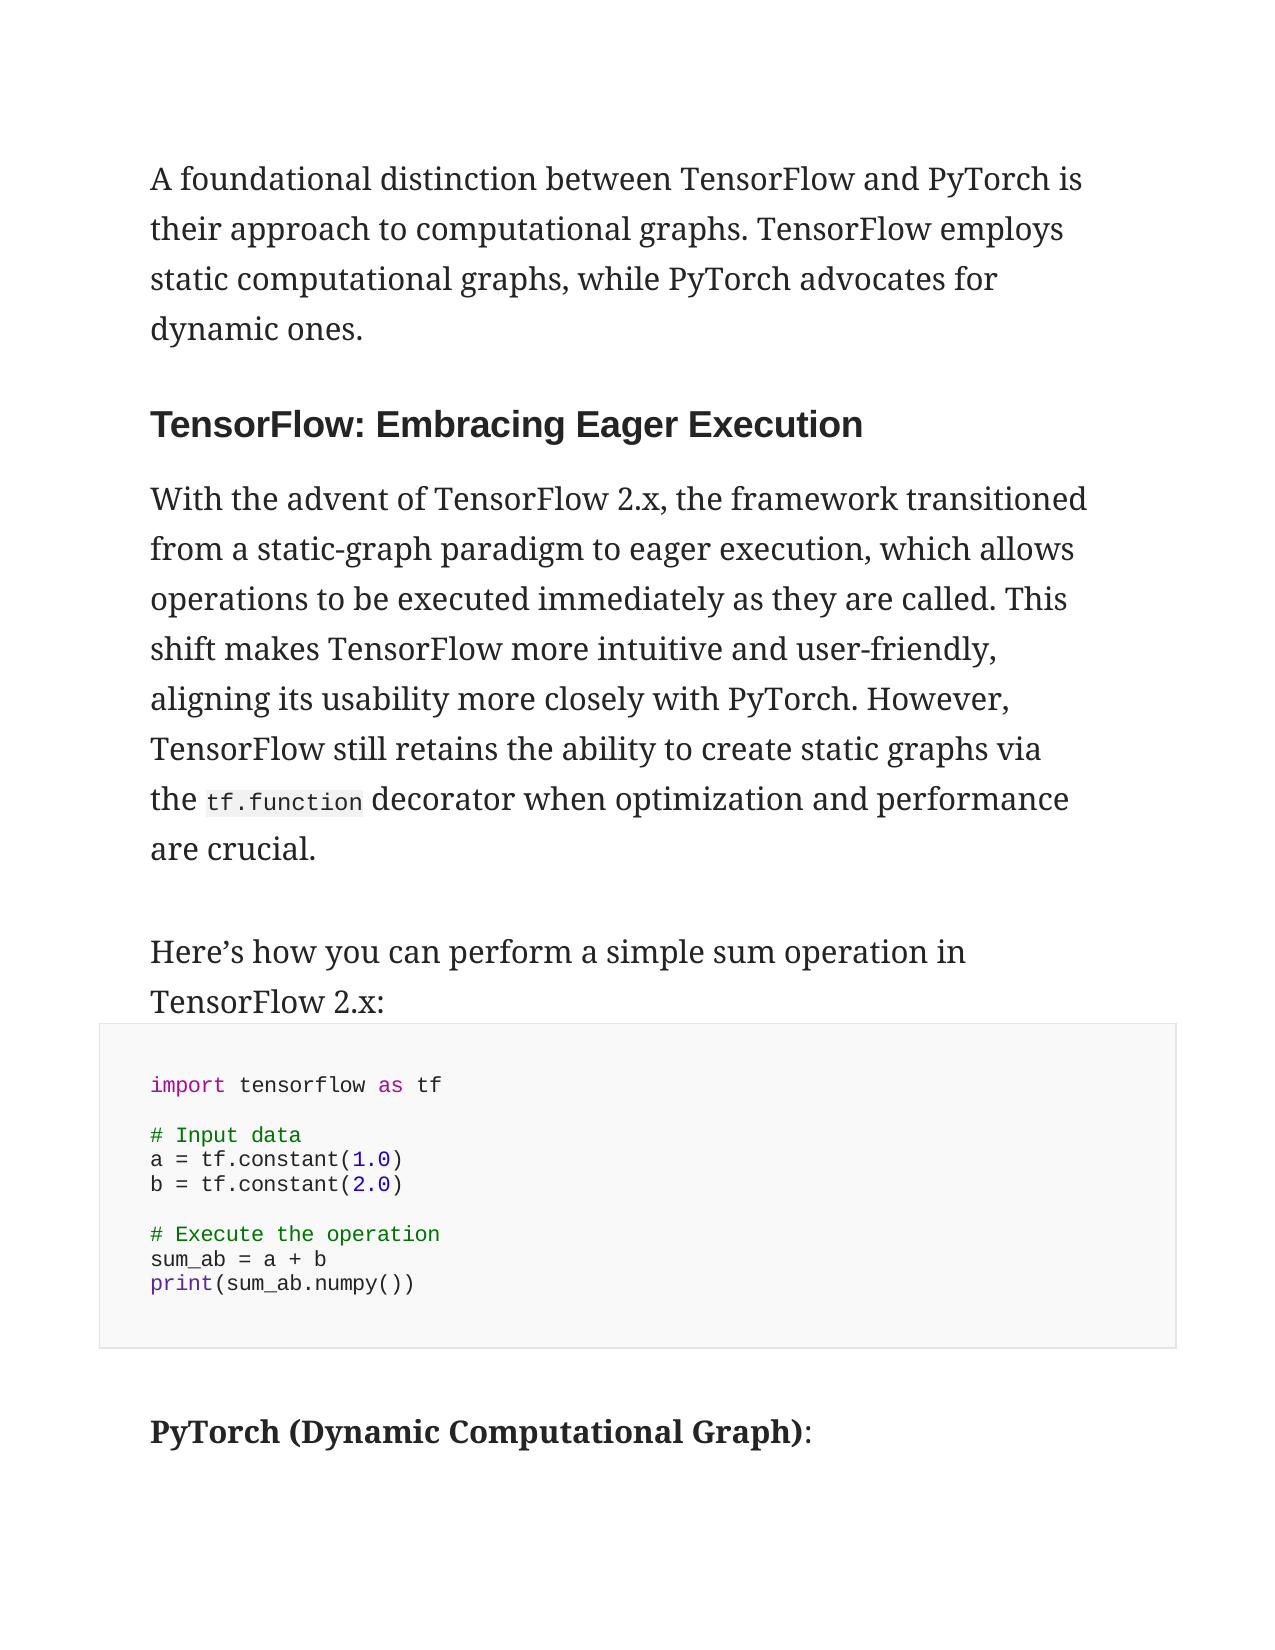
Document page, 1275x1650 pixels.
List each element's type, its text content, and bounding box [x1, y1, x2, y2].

text With the advent of TensorFlow 2.x, the framework transitioned from a static-graph paradigm to eager execution, which allows operations to be executed immediately as they are called. This shift makes TensorFlow more intuitive and user-friendly, aligning its usability more closely with PyTorch. However, TensorFlow still retains the ability to create static graphs via the tf.function decorator when optimization and performance are crucial. [150, 469, 1125, 869]
text import tensorflow as tf # Input data a = tf.constant(1.0) b = tf.constant(2.0) # Execute the operation sum_ab = a + b print(sum_ab.numpy()) [100, 1024, 1175, 1347]
text Here’s how you can perform a simple sum operation in TensorFlow 2.x: [150, 923, 1125, 1023]
text TensorFlow: Embracing Eager Execution [150, 399, 1125, 446]
text PyTorch (Dynamic Computational Graph): [150, 1402, 1125, 1452]
text A foundational distinction between TensorFlow and PyTorch is their approach to computational graphs. TensorFlow employs static computational graphs, while PyTorch advocates for dynamic ones. [150, 150, 1125, 350]
